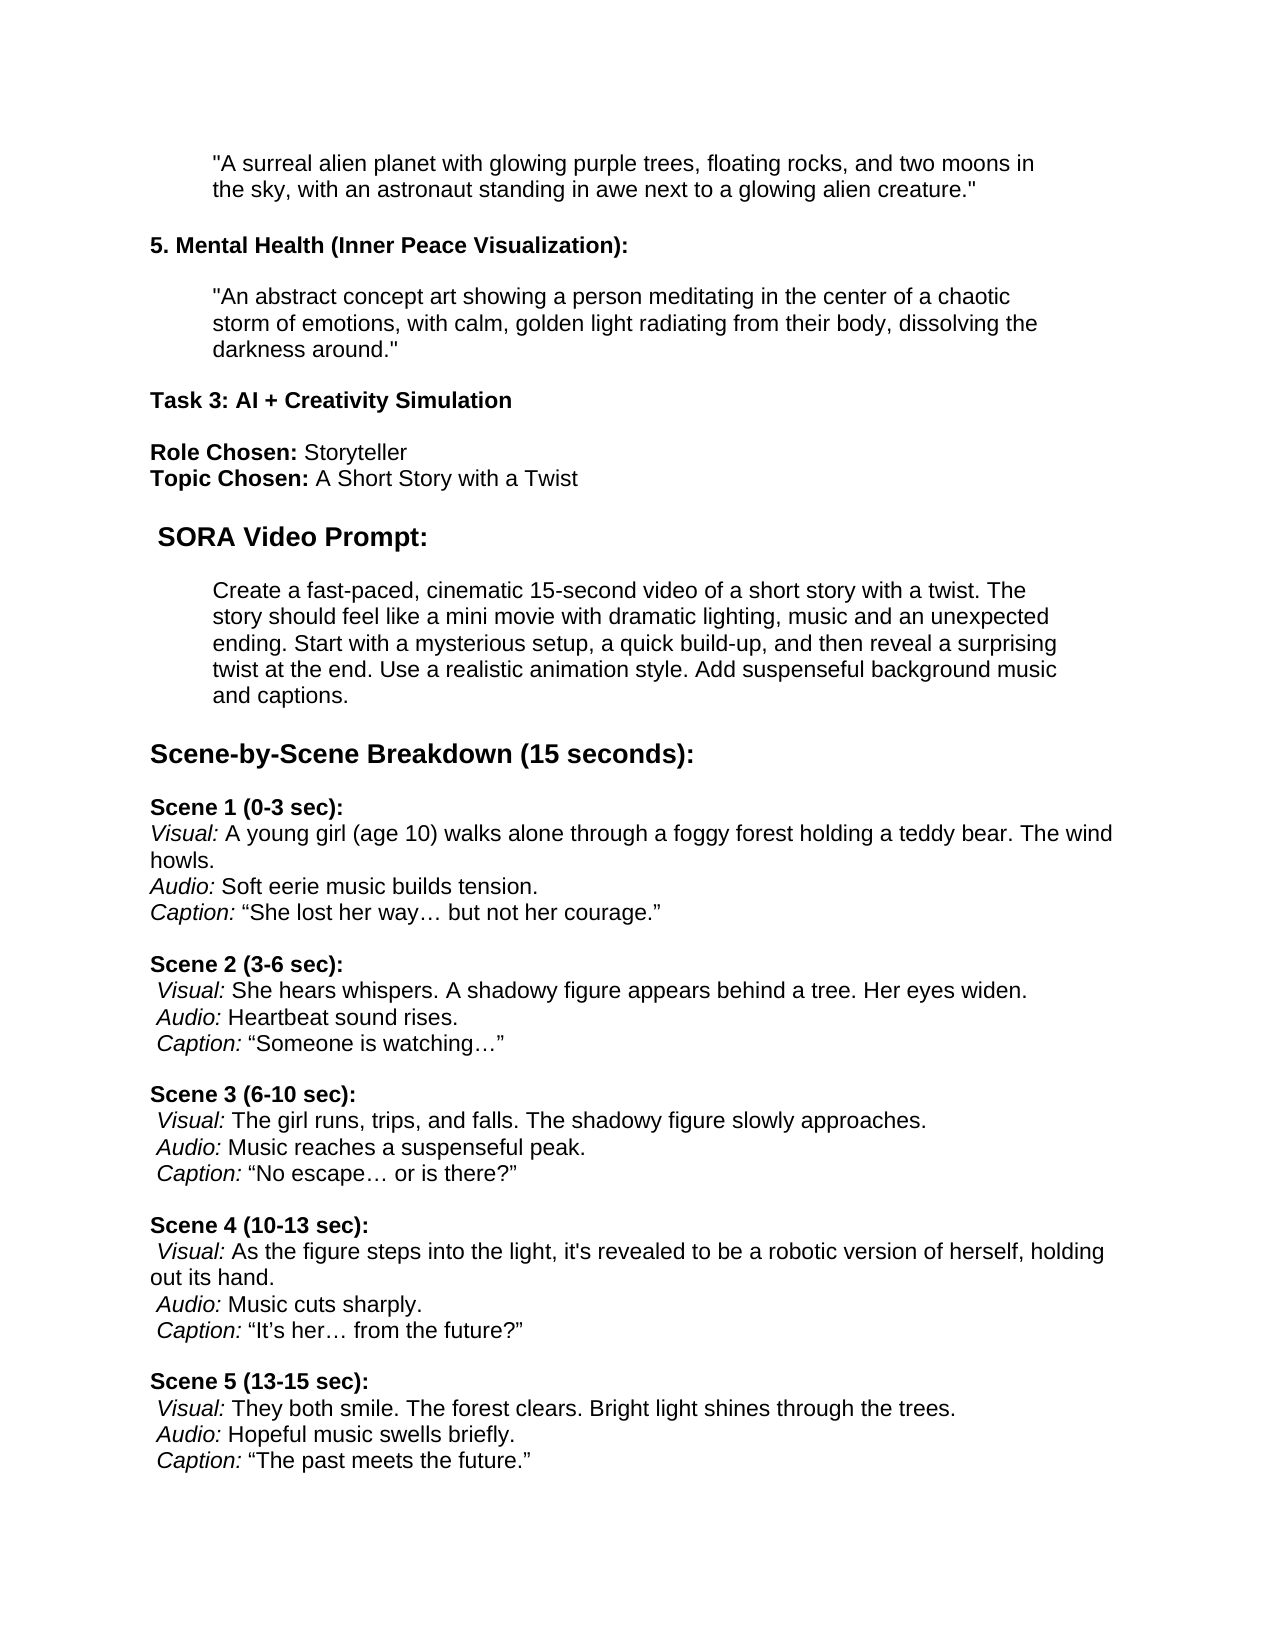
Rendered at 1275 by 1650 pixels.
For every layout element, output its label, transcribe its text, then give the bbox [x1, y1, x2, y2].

text Scene 1 (0-3 sec): Visual: A young girl (age 10) walks alone through a foggy forest holding a teddy bear. The wind howls. Audio: Soft eerie music builds tension. Caption: “She lost her way… but not her courage.” [150, 794, 1125, 926]
text Scene 3 (6-10 sec): Visual: The girl runs, trips, and falls. The shadowy figure slowly approaches. Audio: Music reaches a suspenseful peak. Caption: “No escape… or is there?” [150, 1081, 1125, 1187]
subtitle SORA Video Prompt: [150, 521, 1125, 552]
text Scene 4 (10-13 sec): Visual: As the figure steps into the light, it's revealed to be a robotic version of herself, holding out its hand. Audio: Music cuts sharply. Caption: “It’s her… from the future?” [150, 1212, 1125, 1343]
text Create a fast-paced, cinematic 15-second video of a short story with a twist. The story should feel like a mini movie with dramatic lighting, music and an unexpected ending. Start with a mysterious setup, a quick build-up, and then reveal a surprising twist at the end. Use a realistic animation style. Add suspenseful background music and captions. [212, 577, 1062, 708]
text Role Chosen: Storyteller Topic Chosen: A Short Story with a Twist [150, 439, 1125, 491]
text Scene 5 (13-15 sec): Visual: They both smile. The forest clears. Bright light shines through the trees. Audio: Hopeful music swells briefly. Caption: “The past meets the future.” [150, 1368, 1125, 1474]
text "A surreal alien planet with glowing purple trees, floating rocks, and two moons in the sky, with an astronaut standing in awe next to a glowing alien creature." [212, 150, 1062, 203]
text Scene 2 (3-6 sec): Visual: She hears whispers. A shadowy figure appears behind a tree. Her eyes widen. Audio: Heartbeat sound rises. Caption: “Someone is watching…” [150, 951, 1125, 1056]
text Task 3: AI + Creativity Simulation [150, 387, 1125, 414]
subtitle Scene-by-Scene Breakdown (15 seconds): [150, 738, 1125, 769]
subtitle 5. Mental Health (Inner Peace Visualization): [150, 232, 1125, 258]
text "An abstract concept art showing a person meditating in the center of a chaotic storm of emotions, with calm, golden light radiating from their body, dissolving the darkness around." [212, 283, 1062, 362]
